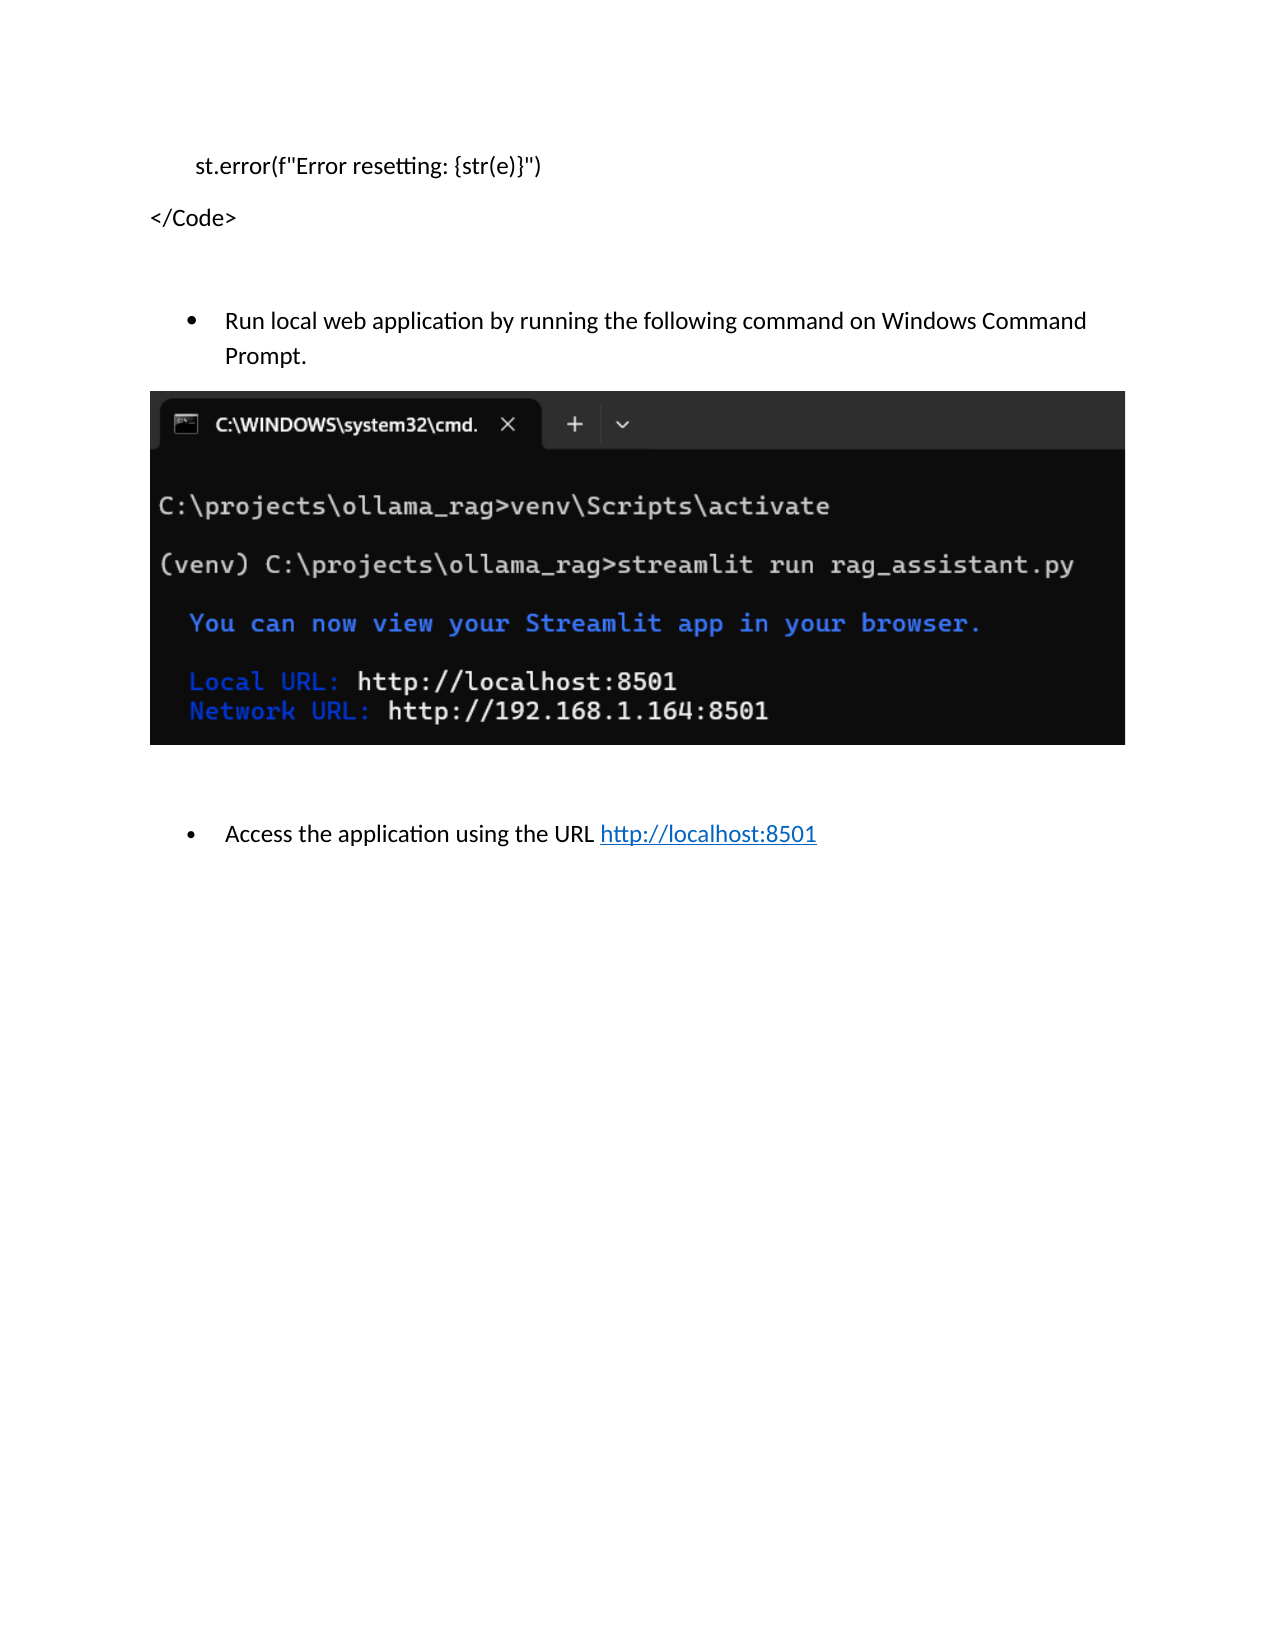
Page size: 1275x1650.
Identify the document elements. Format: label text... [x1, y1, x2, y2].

list Run local web application by running the following command on Windows Command Prompt. [187, 305, 1125, 371]
text </Code> [150, 202, 1125, 232]
list Access the application using the URL http://localhost:8501 [187, 818, 1125, 848]
text st.error(f"Error resetting: {str(e)}") [150, 150, 1125, 181]
picture [150, 391, 1125, 745]
